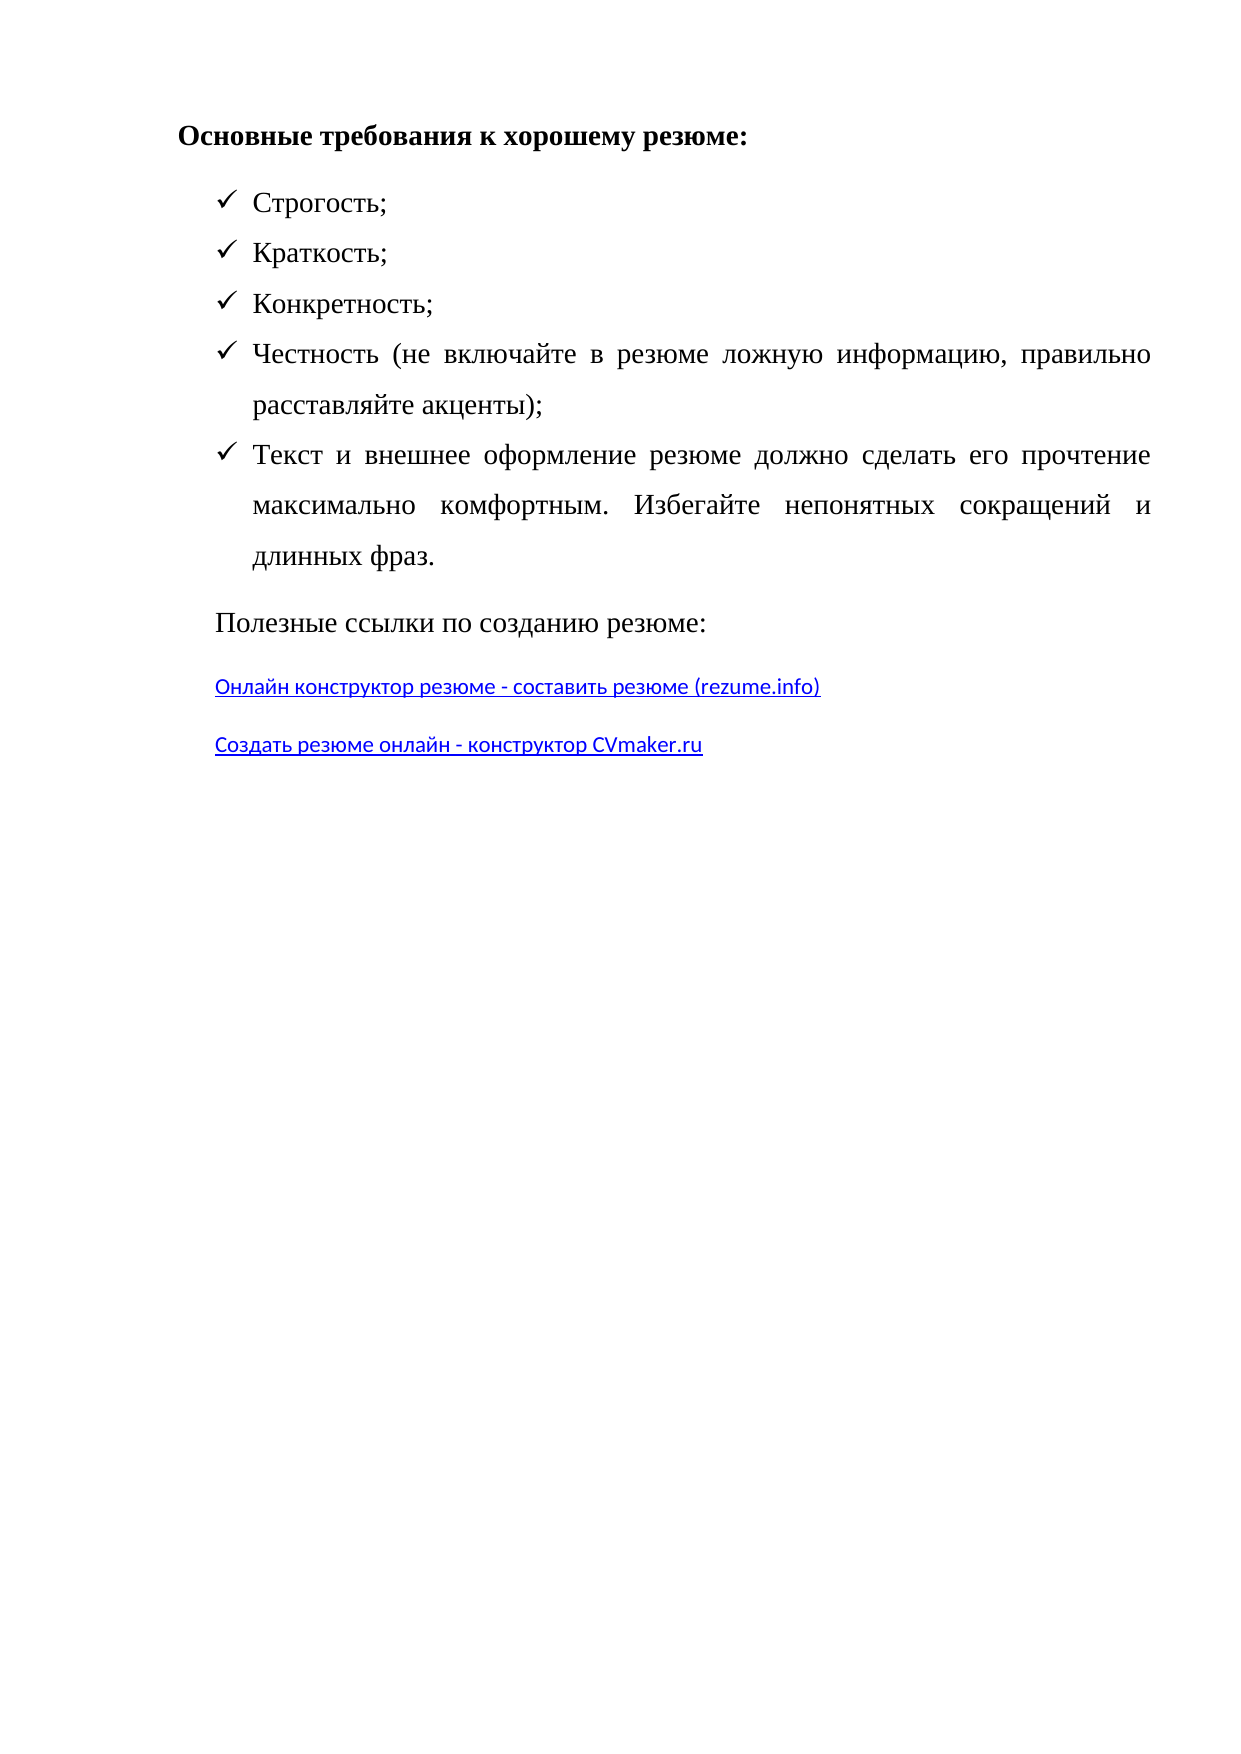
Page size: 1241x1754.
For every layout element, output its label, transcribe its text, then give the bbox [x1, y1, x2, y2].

text Онлайн конструктор резюме - составить резюме (rezume.info) [215, 672, 1152, 700]
text Полезные ссылки по созданию резюме: [215, 605, 1152, 638]
list Краткость; [215, 236, 1152, 269]
text Основные требования к хорошему резюме: [177, 118, 1152, 152]
list Строгость; [215, 185, 1152, 219]
text Создать резюме онлайн - конструктор CVmaker.ru [215, 730, 1152, 758]
list Честность (не включайте в резюме ложную информацию, правильно расставляйте акценты); [215, 336, 1152, 420]
list Конкретность; [215, 286, 1152, 319]
list Текст и внешнее оформление резюме должно сделать его прочтение максимально комфортным. Избегайте непонятных сокращений и длинных фраз. [215, 437, 1152, 571]
